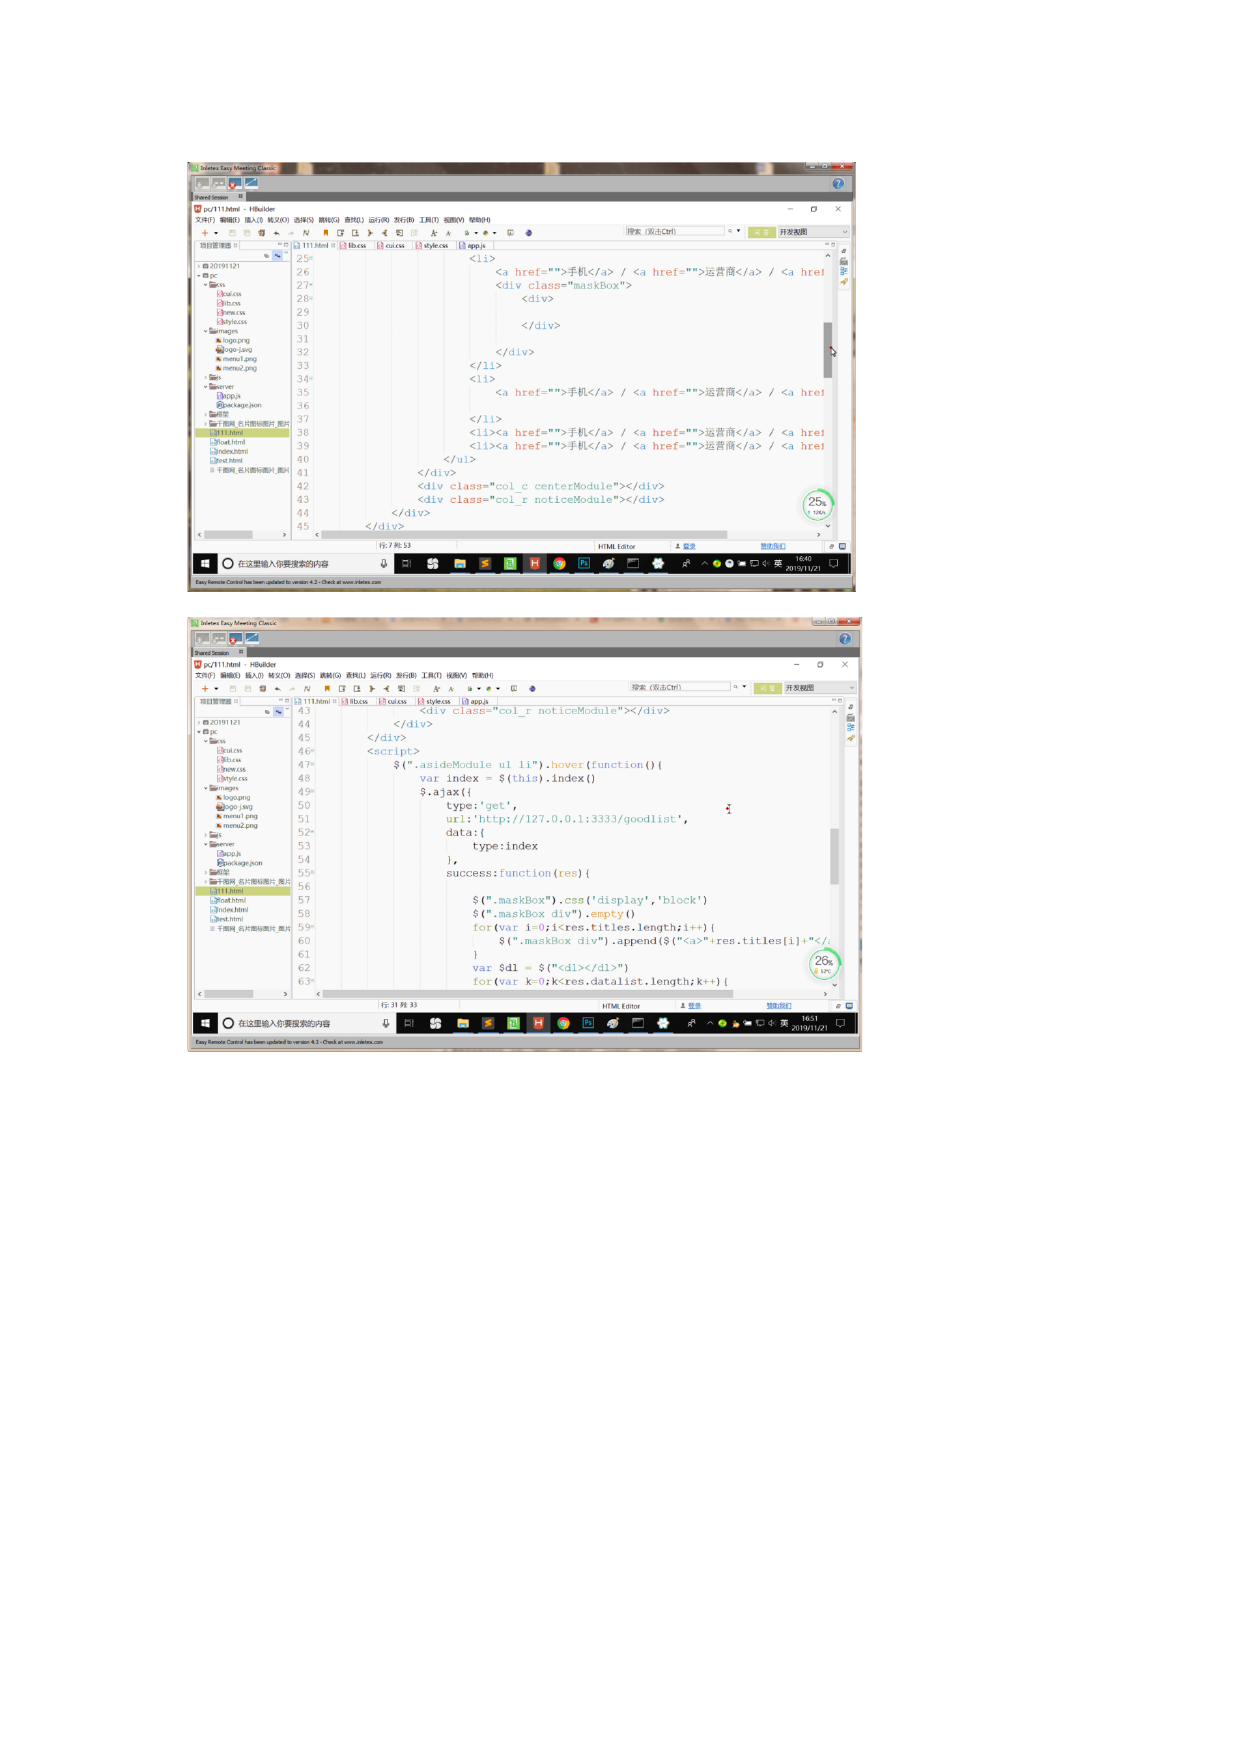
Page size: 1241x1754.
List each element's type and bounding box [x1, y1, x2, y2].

picture [187, 617, 863, 1052]
picture [187, 162, 856, 592]
